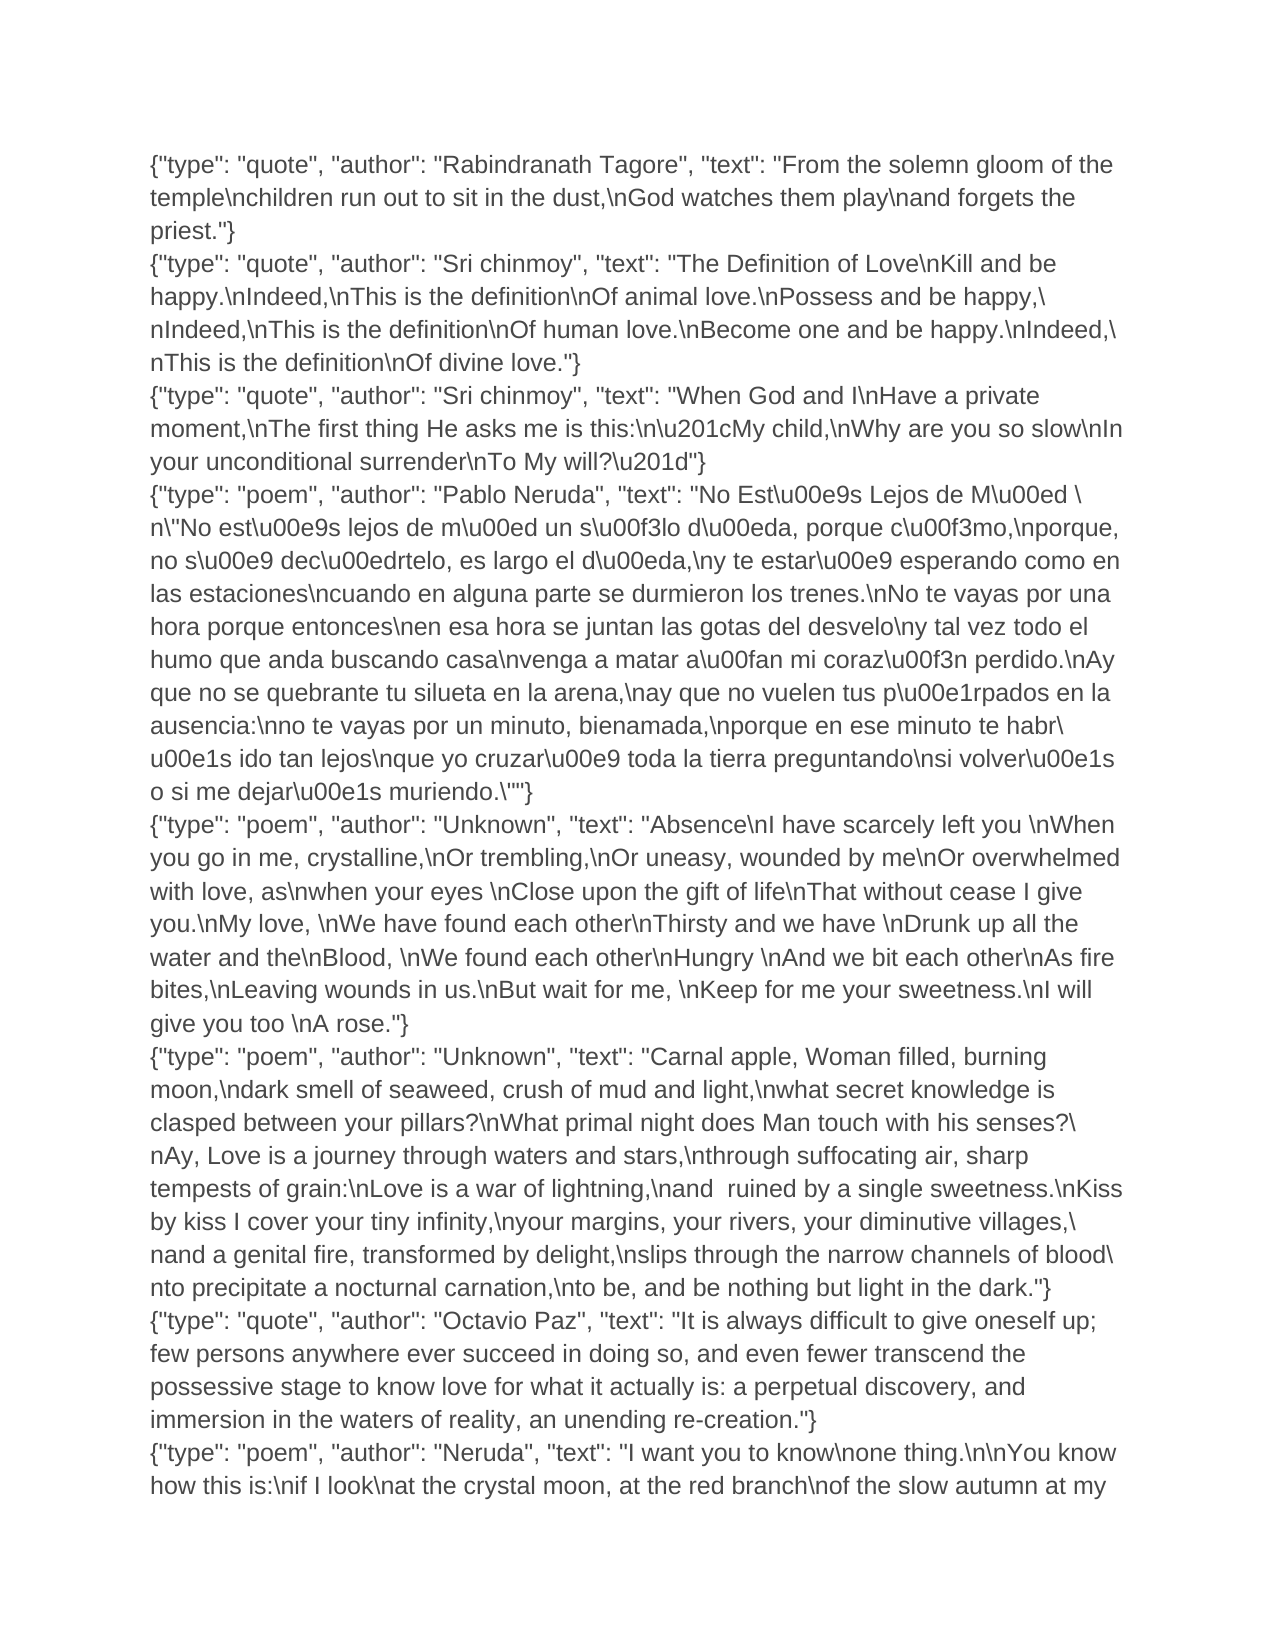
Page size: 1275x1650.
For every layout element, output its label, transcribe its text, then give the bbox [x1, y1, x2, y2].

text {"type": "poem", "author": "Pablo Neruda", "text": "No Est\u00e9s Lejos de M\u00ed \n\"No est\u00e9s lejos de m\u00ed un s\u00f3lo d\u00eda, porque c\u00f3mo,\nporque, no s\u00e9 dec\u00edrtelo, es largo el d\u00eda,\ny te estar\u00e9 esperando como en las estaciones\ncuando en alguna parte se durmieron los trenes.\nNo te vayas por una hora porque entonces\nen esa hora se juntan las gotas del desvelo\ny tal vez todo el humo que anda buscando casa\nvenga a matar a\u00fan mi coraz\u00f3n perdido.\nAy que no se quebrante tu silueta en la arena,\nay que no vuelen tus p\u00e1rpados en la ausencia:\nno te vayas por un minuto, bienamada,\nporque en ese minuto te habr\u00e1s ido tan lejos\nque yo cruzar\u00e9 toda la tierra preguntando\nsi volver\u00e1s o si me dejar\u00e1s muriendo.\""} [150, 480, 1125, 806]
text {"type": "poem", "author": "Unknown", "text": "Absence\nI have scarcely left you \nWhen you go in me, crystalline,\nOr trembling,\nOr uneasy, wounded by me\nOr overwhelmed with love, as\nwhen your eyes \nClose upon the gift of life\nThat without cease I give you.\nMy love, \nWe have found each other\nThirsty and we have \nDrunk up all the water and the\nBlood, \nWe found each other\nHungry \nAnd we bit each other\nAs fire bites,\nLeaving wounds in us.\nBut wait for me, \nKeep for me your sweetness.\nI will give you too \nA rose."} [150, 810, 1125, 1037]
text {"type": "quote", "author": "Sri chinmoy", "text": "The Definition of Love\nKill and be happy.\nIndeed,\nThis is the definition\nOf animal love.\nPossess and be happy,\nIndeed,\nThis is the definition\nOf human love.\nBecome one and be happy.\nIndeed,\nThis is the definition\nOf divine love."} [150, 249, 1125, 377]
text {"type": "quote", "author": "Rabindranath Tagore", "text": "From the solemn gloom of the temple\nchildren run out to sit in the dust,\nGod watches them play\nand forgets the priest."} [150, 150, 1125, 245]
text {"type": "quote", "author": "Sri chinmoy", "text": "When God and I\nHave a private moment,\nThe first thing He asks me is this:\n\u201cMy child,\nWhy are you so slow\nIn your unconditional surrender\nTo My will?\u201d"} [150, 381, 1125, 476]
text {"type": "poem", "author": "Unknown", "text": "Carnal apple, Woman filled, burning moon,\ndark smell of seaweed, crush of mud and light,\nwhat secret knowledge is clasped between your pillars?\nWhat primal night does Man touch with his senses?\nAy, Love is a journey through waters and stars,\nthrough suffocating air, sharp tempests of grain:\nLove is a war of lightning,\nand ruined by a single sweetness.\nKiss by kiss I cover your tiny infinity,\nyour margins, your rivers, your diminutive villages,\nand a genital fire, transformed by delight,\nslips through the narrow channels of blood\nto precipitate a nocturnal carnation,\nto be, and be nothing but light in the dark."} [150, 1042, 1125, 1301]
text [150, 1438, 1125, 1499]
text {"type": "quote", "author": "Octavio Paz", "text": "It is always difficult to give oneself up; few persons anywhere ever succeed in doing so, and even fewer transcend the possessive stage to know love for what it actually is: a perpetual discovery, and immersion in the waters of reality, an unending re-creation."} [150, 1306, 1125, 1433]
